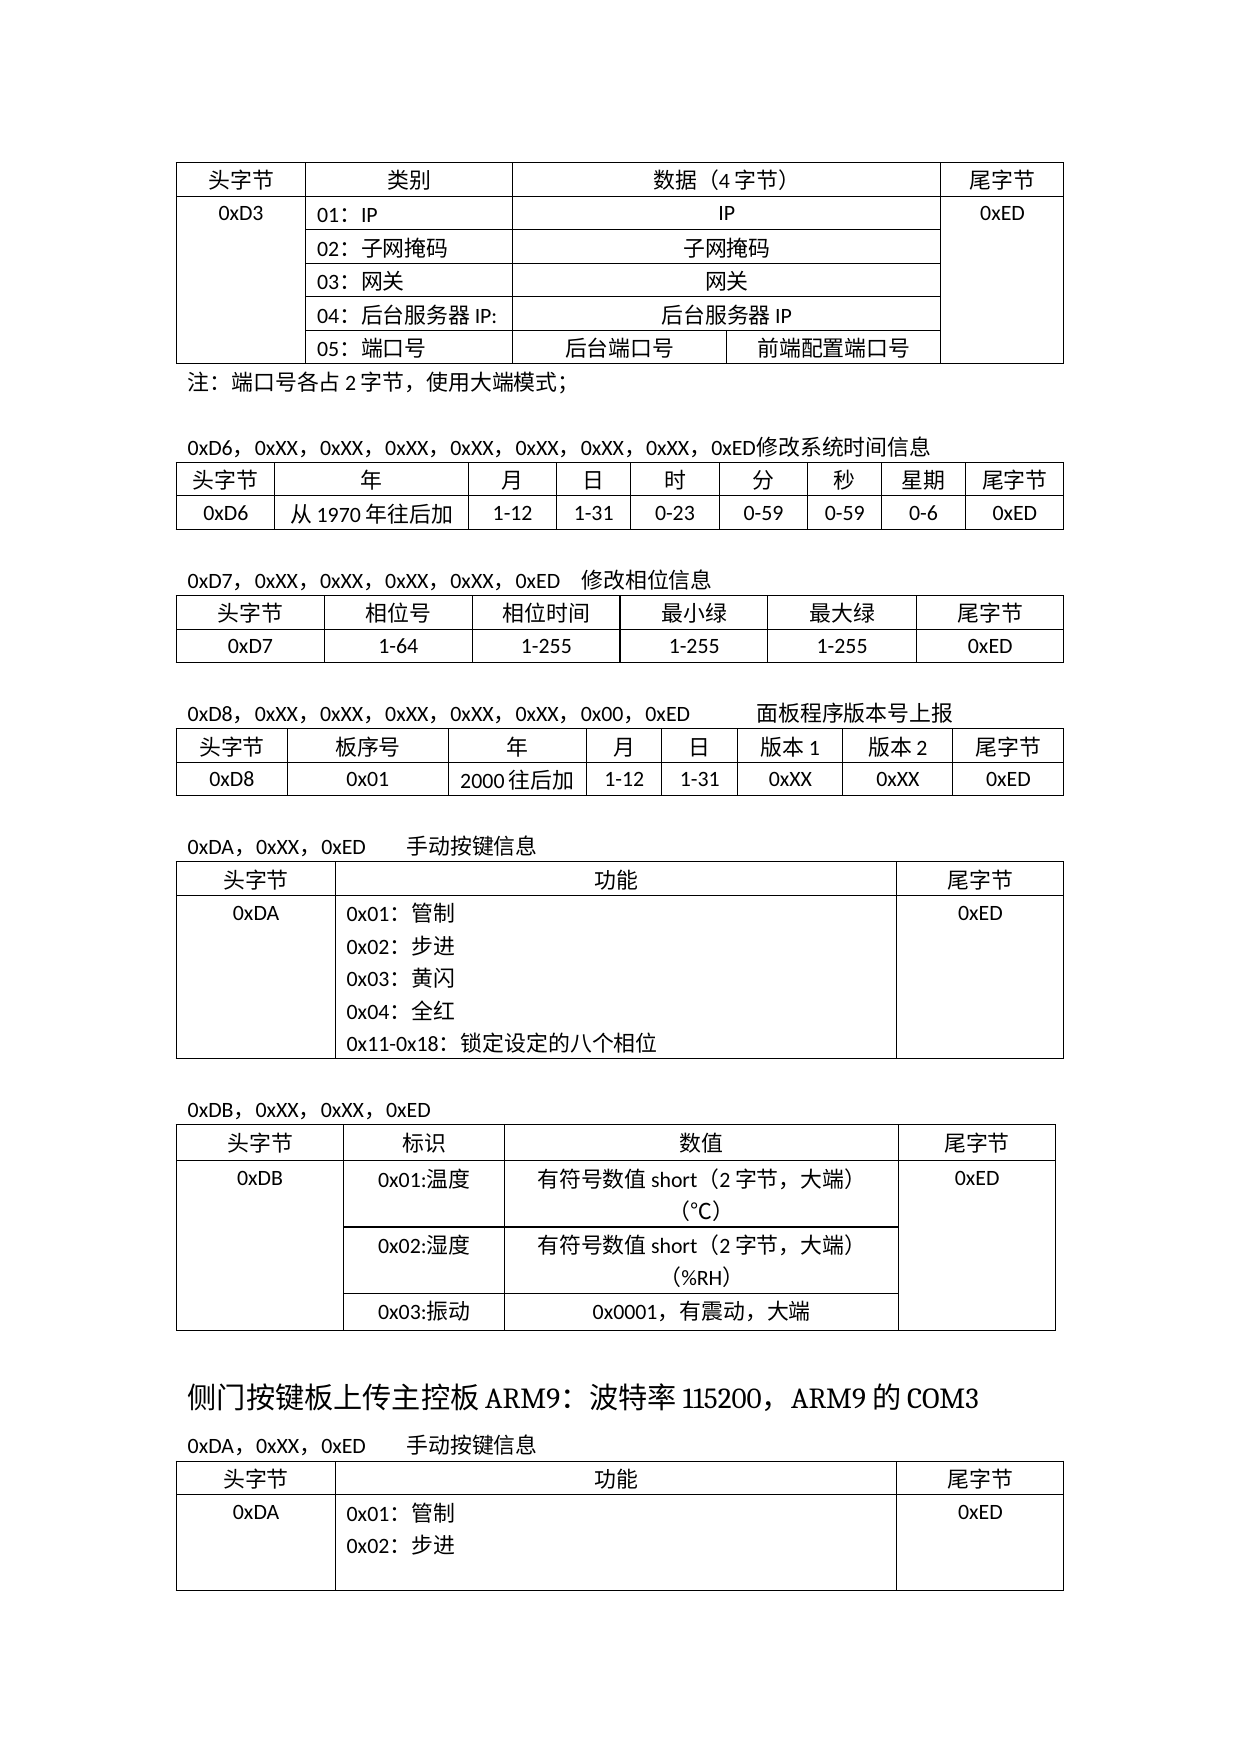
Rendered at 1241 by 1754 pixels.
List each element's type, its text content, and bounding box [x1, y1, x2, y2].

table_cell 从1970年往后加 [275, 496, 468, 529]
table_cell 0x03:振动 [344, 1294, 504, 1329]
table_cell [336, 1495, 896, 1589]
table_cell 0x01：管制 0x02：步进 0x03：黄闪 0x04：全红 0x11-0x18：锁定设定的八个相位 [336, 896, 896, 1058]
text 注：端口号各占2字节，使用大端模式； [187, 364, 1053, 397]
table_cell 0xXX [843, 763, 952, 795]
table_cell 0xXX [738, 763, 842, 795]
table_cell 1-255 [473, 630, 619, 662]
table_header 数据（4字节） [513, 163, 940, 196]
table_cell 有符号数值short（2字节，大端）（℃） [505, 1161, 898, 1226]
table_header 数值 [505, 1125, 898, 1160]
table_cell 有符号数值short（2字节，大端）（%RH） [505, 1228, 898, 1292]
text 0xDB，0xXX，0xXX，0xED [187, 1092, 1053, 1124]
text 0xD8，0xXX，0xXX，0xXX，0xXX，0xXX，0x00，0xED 面板程序版本号上报 [187, 696, 1053, 728]
table_cell 05：端口号 [306, 331, 512, 363]
text 0xD6，0xXX，0xXX，0xXX，0xXX，0xXX，0xXX，0xXX，0xED 修改系统时间信息 [187, 429, 1053, 462]
table_cell 0x02:湿度 [344, 1228, 504, 1292]
table_header 功能 [336, 1462, 896, 1494]
table_header 秒 [808, 463, 881, 495]
table_header 尾字节 [897, 862, 1063, 895]
table_header 分 [720, 463, 807, 495]
table_header 标识 [344, 1125, 504, 1160]
table_header 尾字节 [941, 163, 1063, 196]
table_header 月 [587, 729, 661, 762]
table_header 日 [557, 463, 630, 495]
table_cell 1-31 [557, 496, 630, 529]
table_cell 0-59 [808, 496, 881, 529]
table_cell 0x01:温度 [344, 1161, 504, 1226]
table_cell 1-31 [662, 763, 737, 795]
text 0xD7，0xXX，0xXX，0xXX，0xXX，0xED 修改相位信息 [187, 562, 1053, 595]
table_cell 0-6 [882, 496, 965, 529]
table_cell 0xED [899, 1161, 1055, 1329]
table_cell 0xED [897, 896, 1063, 1058]
table_header 尾字节 [899, 1125, 1055, 1160]
table_cell 网关 [513, 264, 940, 296]
table_cell 0xED [966, 496, 1063, 529]
table_cell 后台服务器IP [513, 297, 940, 330]
table_cell 2000往后加 [449, 763, 586, 795]
table_cell 0-59 [720, 496, 807, 529]
table_cell 1-255 [621, 630, 767, 662]
table_cell 02：子网掩码 [306, 230, 512, 263]
table_cell 子网掩码 [513, 230, 940, 263]
table_cell 1-64 [325, 630, 472, 662]
table_cell 0xED [953, 763, 1063, 795]
table_cell 0xD7 [177, 630, 324, 662]
table_cell 1-12 [469, 496, 556, 529]
table_header 星期 [882, 463, 965, 495]
table_cell 0xD6 [177, 496, 274, 529]
table_cell 0xDB [177, 1161, 343, 1329]
table_header 日 [662, 729, 737, 762]
table_header 版本2 [843, 729, 952, 762]
table_cell 01：IP [306, 197, 512, 229]
table_header 相位时间 [473, 596, 619, 628]
table_cell 04：后台服务器IP: [306, 297, 512, 330]
table_header 头字节 [177, 163, 305, 196]
table_cell 0x0001，有震动，大端 [505, 1294, 898, 1329]
table_header 年 [275, 463, 468, 495]
table_cell 0xD3 [177, 197, 305, 363]
table_cell 03：网关 [306, 264, 512, 296]
table_header 年 [449, 729, 586, 762]
table_cell 1-12 [587, 763, 661, 795]
table_cell 0xD8 [177, 763, 287, 795]
text 0xDA，0xXX，0xED 手动按键信息 [187, 829, 1053, 861]
table_cell 1-255 [768, 630, 916, 662]
text 0xDA，0xXX，0xED 手动按键信息 [187, 1428, 1053, 1461]
table_cell 0-23 [631, 496, 719, 529]
table_header 头字节 [177, 463, 274, 495]
title 侧门按键板上传主控板ARM9：波特率115200，ARM9的COM3 [187, 1363, 1053, 1428]
table_header 头字节 [177, 596, 324, 628]
table_cell 0xED [941, 197, 1063, 363]
table_header 功能 [336, 862, 896, 895]
table_header 最小绿 [621, 596, 767, 628]
table_cell 0x01 [288, 763, 448, 795]
table_header 尾字节 [953, 729, 1063, 762]
table_header 头字节 [177, 1125, 343, 1160]
table_header 时 [631, 463, 719, 495]
table_cell 后台端口号 [513, 331, 726, 363]
table_header 月 [469, 463, 556, 495]
table_cell 0xDA [177, 896, 335, 1058]
table_header 版本1 [738, 729, 842, 762]
table_header 尾字节 [917, 596, 1063, 628]
table_cell 0xED [897, 1495, 1063, 1589]
table_cell 0xED [917, 630, 1063, 662]
table_header 板序号 [288, 729, 448, 762]
table_header 类别 [306, 163, 512, 196]
table_cell IP [513, 197, 940, 229]
table_header 头字节 [177, 862, 335, 895]
table_cell 前端配置端口号 [727, 331, 940, 363]
table_header 相位号 [325, 596, 472, 628]
table_cell 0xDA [177, 1495, 335, 1589]
table_header 头字节 [177, 1462, 335, 1494]
table_header 尾字节 [897, 1462, 1063, 1494]
table_header 最大绿 [768, 596, 916, 628]
table_header 尾字节 [966, 463, 1063, 495]
table_header 头字节 [177, 729, 287, 762]
